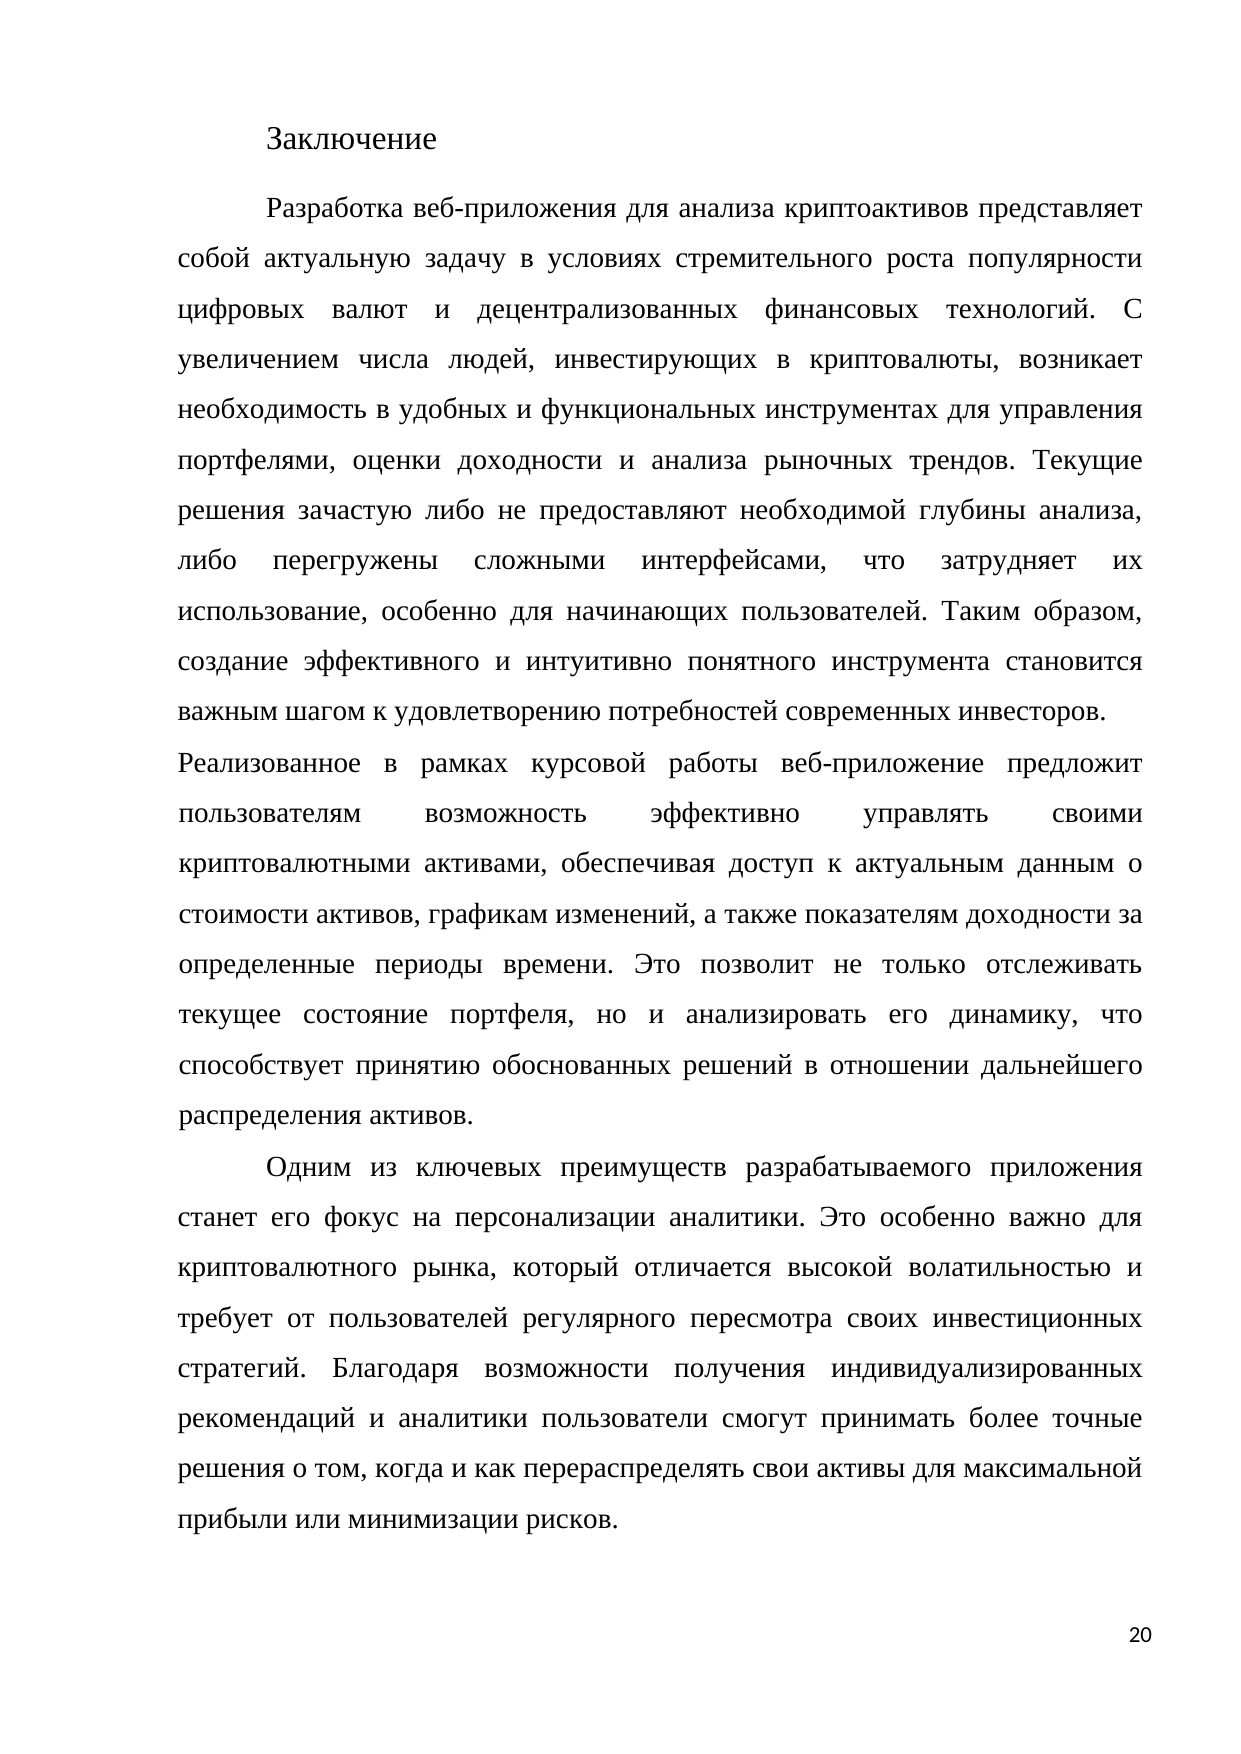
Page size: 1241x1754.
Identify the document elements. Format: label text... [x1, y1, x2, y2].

text Разработка веб-приложения для анализа криптоактивов представляет собой актуальную задачу в условиях стремительного роста популярности цифровых валют и децентрализованных финансовых технологий. С увеличением числа людей, инвестирующих в криптовалюты, возникает необходимость в удобных и функциональных инструментах для управления портфелями, оценки доходности и анализа рыночных трендов. Текущие решения зачастую либо не предоставляют необходимой глубины анализа, либо перегружены сложными интерфейсами, что затрудняет их использование, особенно для начинающих пользователей. Таким образом, создание эффективного и интуитивно понятного инструмента становится важным шагом к удовлетворению потребностей современных инвесторов. [177, 190, 1143, 727]
subtitle Заключение [177, 118, 1144, 156]
text Реализованное в рамках курсовой работы веб-приложение предложит пользователям возможность эффективно управлять своими криптовалютными активами, обеспечивая доступ к актуальным данным о стоимости активов, графикам изменений, а также показателям доходности за определенные периоды времени. Это позволит не только отслеживать текущее состояние портфеля, но и анализировать его динамику, что способствует принятию обоснованных решений в отношении дальнейшего распределения активов. [177, 745, 1143, 1131]
text Одним из ключевых преимуществ разрабатываемого приложения станет его фокус на персонализации аналитики. Это особенно важно для криптовалютного рынка, который отличается высокой волатильностью и требует от пользователей регулярного пересмотра своих инвестиционных стратегий. Благодаря возможности получения индивидуализированных рекомендаций и аналитики пользователи смогут принимать более точные решения о том, когда и как перераспределять свои активы для максимальной прибыли или минимизации рисков. [177, 1149, 1143, 1534]
